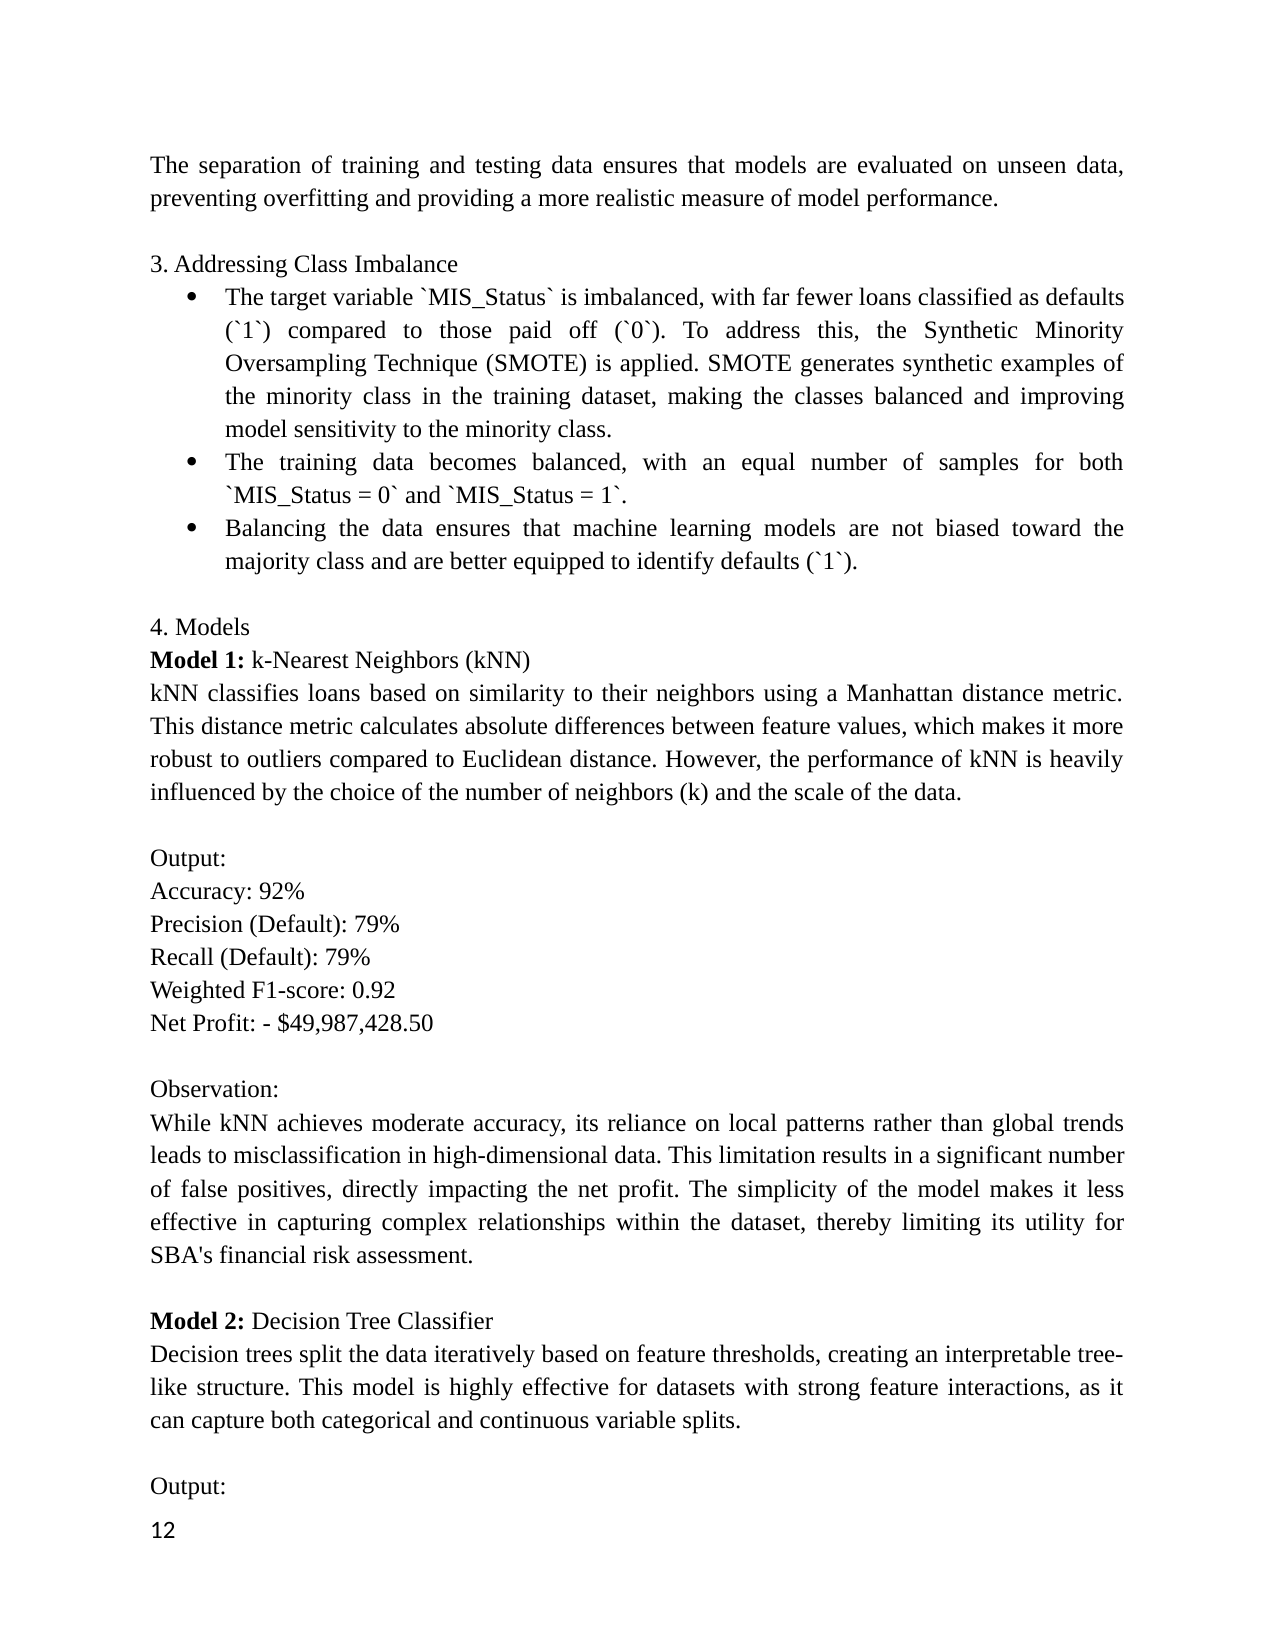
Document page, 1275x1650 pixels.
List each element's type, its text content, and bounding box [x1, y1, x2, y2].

list The training data becomes balanced, with an equal number of samples for both `MIS_Status = 0` and `MIS_Status = 1`. [187, 447, 1125, 509]
text 3. Addressing Class Imbalance [150, 249, 1125, 278]
text Weighted F1-score: 0.92 [150, 976, 1125, 1004]
text Recall (Default): 79% [150, 942, 1125, 971]
list Balancing the data ensures that machine learning models are not biased toward the majority class and are better equipped to identify defaults (`1`). [187, 513, 1125, 575]
text Decision trees split the data iteratively based on feature thresholds, creating an interpretable tree-like structure. This model is highly effective for datasets with strong feature interactions, as it can capture both categorical and continuous variable splits. [150, 1339, 1125, 1433]
text Output: [150, 1471, 1125, 1499]
text Observation: [150, 1074, 1125, 1103]
text Precision (Default): 79% [150, 909, 1125, 938]
text Model 1: k-Nearest Neighbors (kNN) [150, 645, 1125, 674]
text Output: [150, 843, 1125, 872]
text The separation of training and testing data ensures that models are evaluated on unseen data, preventing overfitting and providing a more realistic measure of model performance. [150, 150, 1125, 212]
text kNN classifies loans based on similarity to their neighbors using a Manhattan distance metric. This distance metric calculates absolute differences between feature values, which makes it more robust to outliers compared to Euclidean distance. However, the performance of kNN is heavily influenced by the choice of the number of neighbors (k) and the scale of the data. [150, 678, 1125, 806]
text 4. Models [150, 612, 1125, 641]
text Model 2: Decision Tree Classifier [150, 1306, 1125, 1334]
text Net Profit: - $49,987,428.50 [150, 1008, 1125, 1037]
text While kNN achieves moderate accuracy, its reliance on local patterns rather than global trends leads to misclassification in high-dimensional data. This limitation results in a significant number of false positives, directly impacting the net profit. The simplicity of the model makes it less effective in capturing complex relationships within the dataset, thereby limiting its utility for SBA's financial risk assessment. [150, 1108, 1125, 1268]
text Accuracy: 92% [150, 876, 1125, 905]
list The target variable `MIS_Status` is imbalanced, with far fewer loans classified as defaults (`1`) compared to those paid off (`0`). To address this, the Synthetic Minority Oversampling Technique (SMOTE) is applied. SMOTE generates synthetic examples of the minority class in the training dataset, making the classes balanced and improving model sensitivity to the minority class. [187, 282, 1125, 443]
